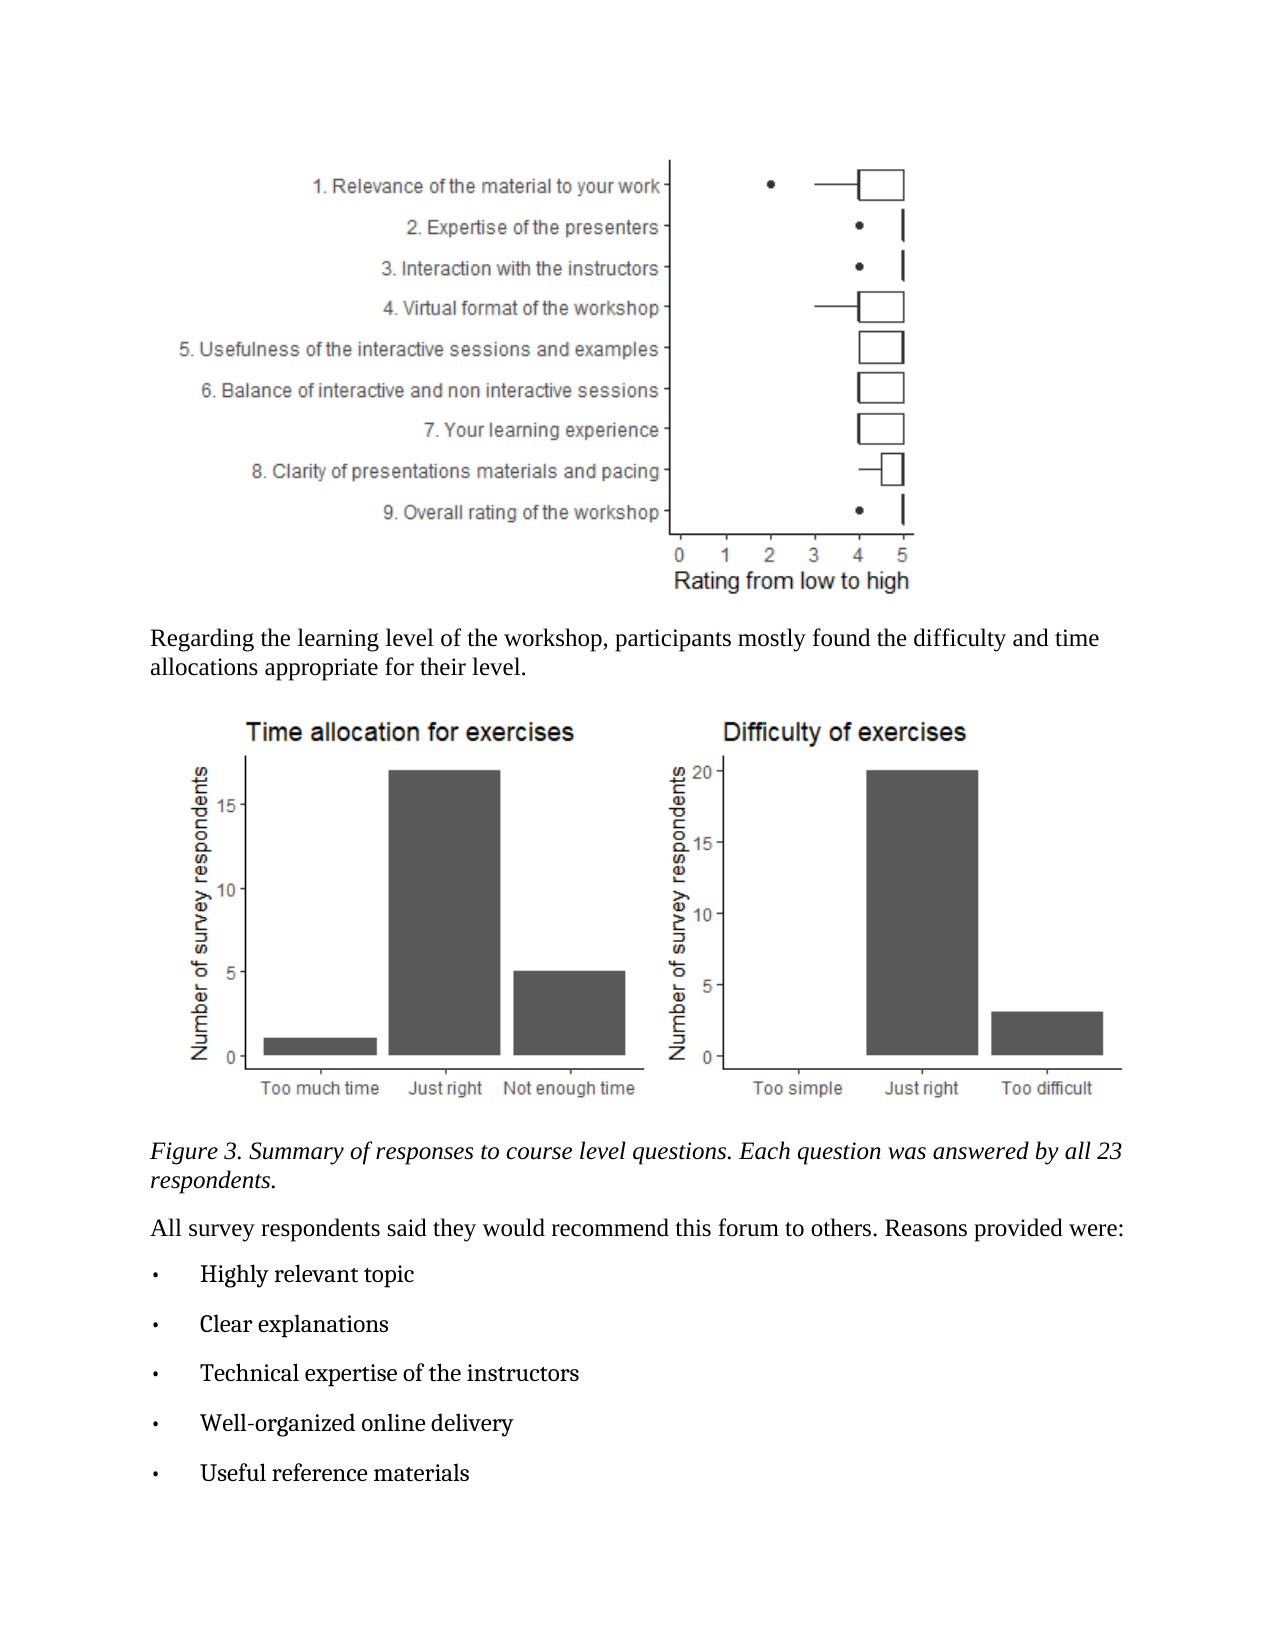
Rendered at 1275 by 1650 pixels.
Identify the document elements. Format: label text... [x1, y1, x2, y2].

list Technical expertise of the instructors [150, 1359, 1125, 1388]
picture [168, 150, 927, 605]
text All survey respondents said they would recommend this forum to others. Reasons provided were: [150, 1213, 1125, 1241]
list Well-organized online delivery [150, 1409, 1125, 1438]
picture [168, 699, 1144, 1118]
text Figure 3. Summary of responses to course level questions. Each question was answered by all 23 respondents. [150, 1136, 1125, 1194]
list Useful reference materials [150, 1458, 1125, 1487]
list Clear explanations [150, 1310, 1125, 1338]
text Regarding the learning level of the workshop, participants mostly found the difficulty and time allocations appropriate for their level. [150, 623, 1125, 681]
list Highly relevant topic [150, 1260, 1125, 1289]
